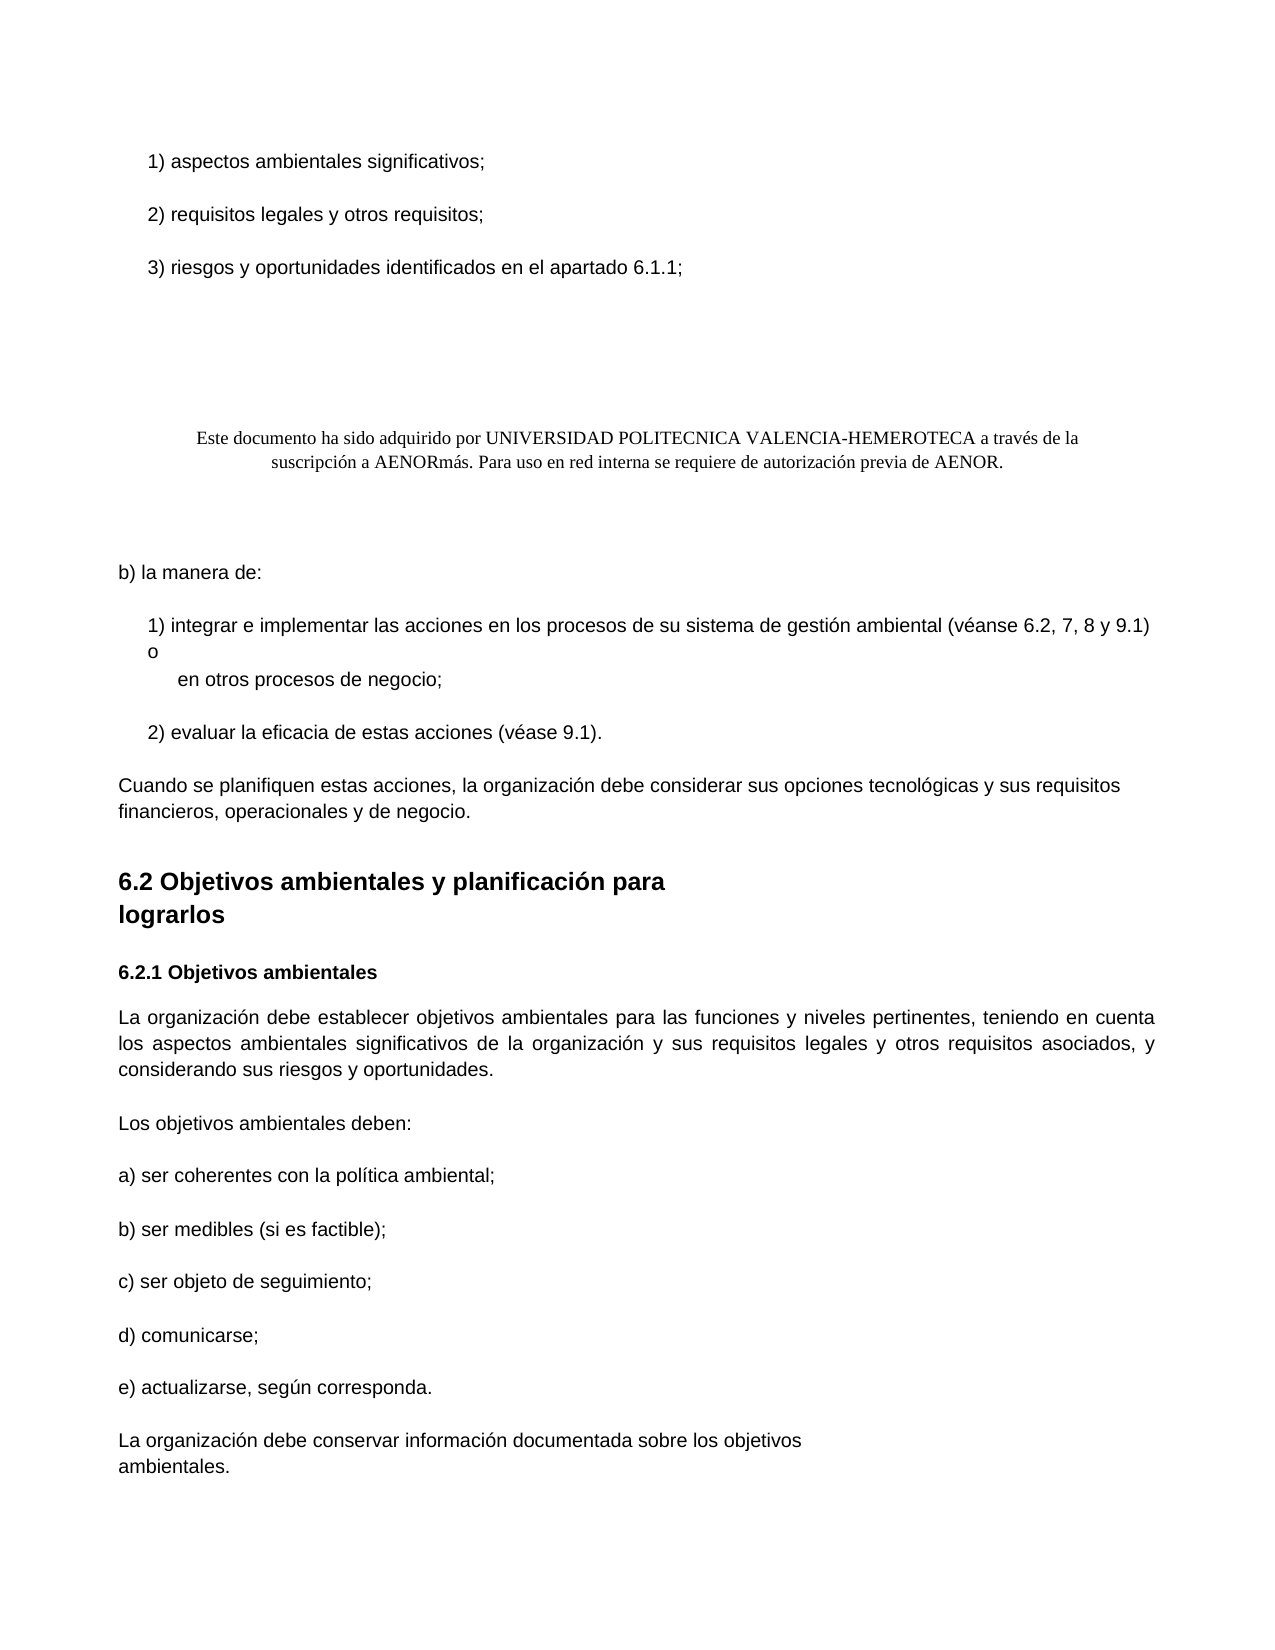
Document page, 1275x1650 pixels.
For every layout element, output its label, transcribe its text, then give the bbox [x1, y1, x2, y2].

text 1) aspectos ambientales significativos; [147, 150, 511, 173]
text e) actualizarse, según corresponda. [118, 1376, 452, 1399]
text b) ser medibles (si es factible); [118, 1217, 416, 1240]
text c) ser objeto de seguimiento; [118, 1270, 402, 1293]
text a) ser coherentes con la política ambiental; [118, 1164, 517, 1187]
text en otros procesos de negocio; [177, 668, 459, 691]
text Los objetivos ambientales deben: [118, 1111, 431, 1134]
text La organización debe establecer objetivos ambientales para las funciones y niveles pertinentes, teniendo en cuenta los aspectos ambientales significativos de la organización y sus requisitos legales y otros requisitos asociados, y considerando sus riesgos y oportunidades. [118, 1006, 1157, 1081]
text 2) requisitos legales y otros requisitos; [147, 203, 511, 226]
text Cuando se planifiquen estas acciones, la organización debe considerar sus opciones tecnológicas y sus requisitos financieros, operacionales y de negocio. [118, 774, 1156, 823]
text Este documento ha sido adquirido por UNIVERSIDAD POLITECNICA VALENCIA-HEMEROTECA a través de la suscripción a AENORmás. Para uso en red interna se requiere de autorización previa de AENOR. [177, 427, 1098, 473]
text 6.2 Objetivos ambientales y planificación para lograrlos [118, 867, 763, 928]
text b) la manera de: [118, 561, 294, 583]
text d) comunicarse; [118, 1323, 293, 1346]
text 1) integrar e implementar las acciones en los procesos de su sistema de gestión ambiental (véanse 6.2, 7, 8 y 9.1) o [147, 614, 1155, 662]
text La organización debe conservar información documentada sobre los objetivos ambientales. [118, 1429, 912, 1478]
text 6.2.1 Objetivos ambientales [118, 961, 418, 983]
text 3) riesgos y oportunidades identificados en el apartado 6.1.1; [147, 256, 697, 278]
text 2) evaluar la eficacia de estas acciones (véase 9.1). [147, 721, 612, 744]
